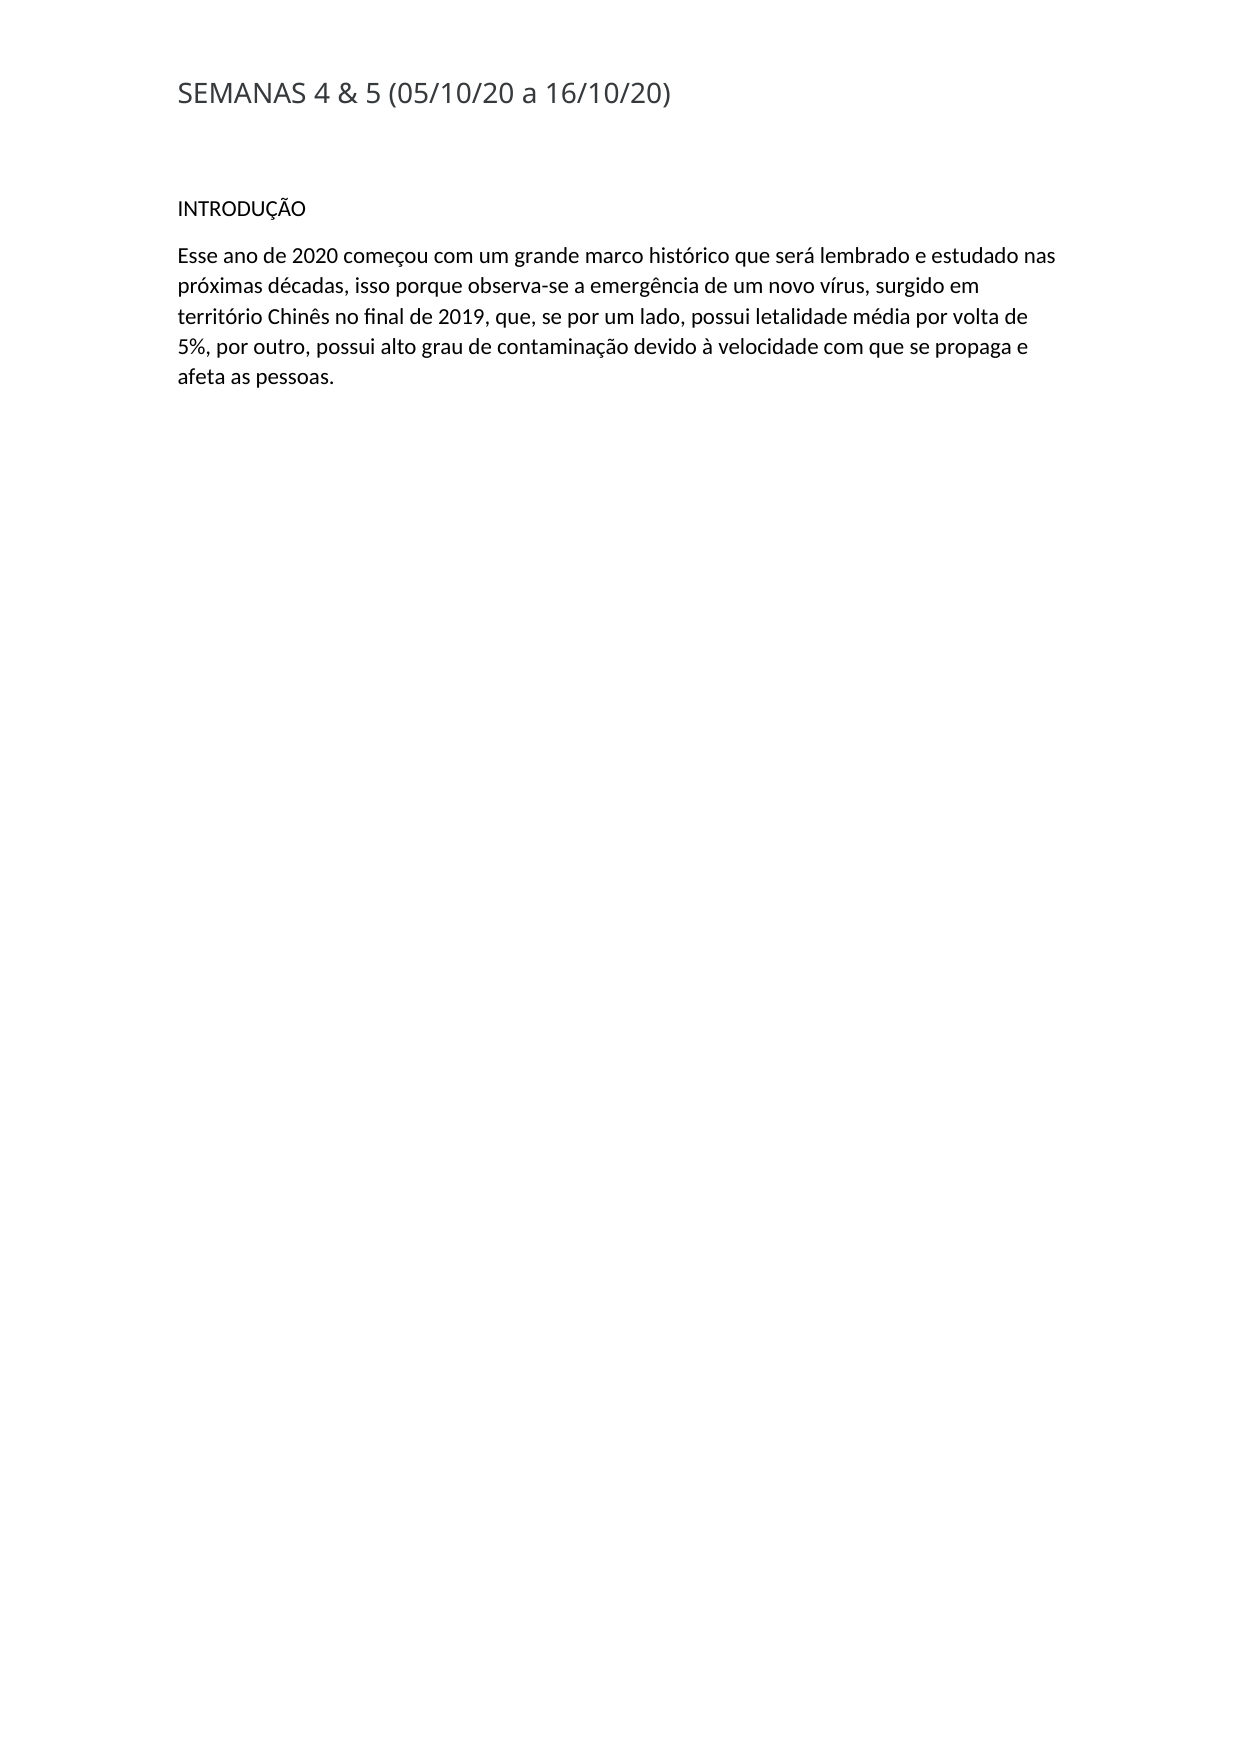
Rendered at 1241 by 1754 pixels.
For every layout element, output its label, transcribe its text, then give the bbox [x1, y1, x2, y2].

text Esse ano de 2020 começou com um grande marco histórico que será lembrado e estudado nas próximas décadas, isso porque observa-se a emergência de um novo vírus, surgido em território Chinês no final de 2019, que, se por um lado, possui letalidade média por volta de 5%, por outro, possui alto grau de contaminação devido à velocidade com que se propaga e afeta as pessoas. [177, 241, 1063, 390]
text INTRODUÇÃO [177, 194, 1063, 222]
